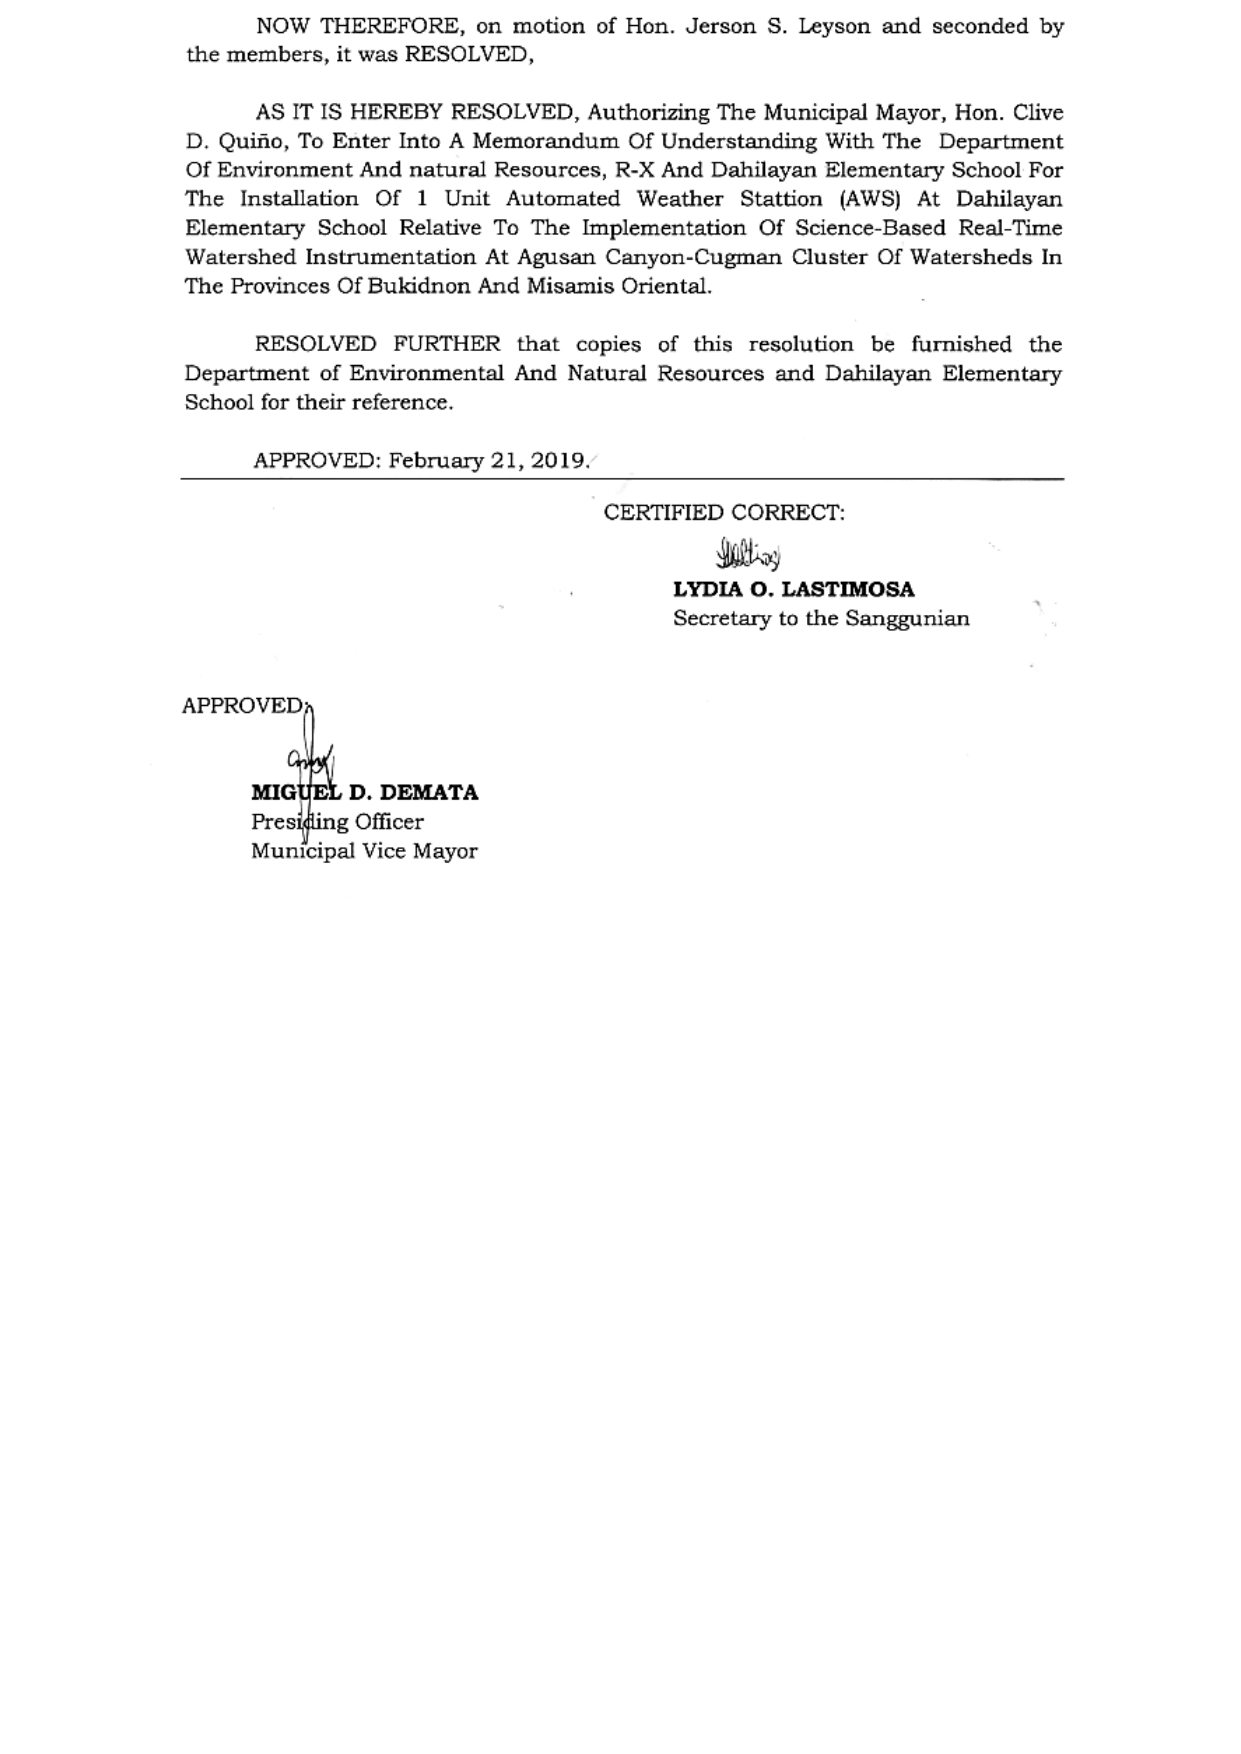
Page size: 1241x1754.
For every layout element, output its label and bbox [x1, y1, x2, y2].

picture [150, 0, 1090, 898]
